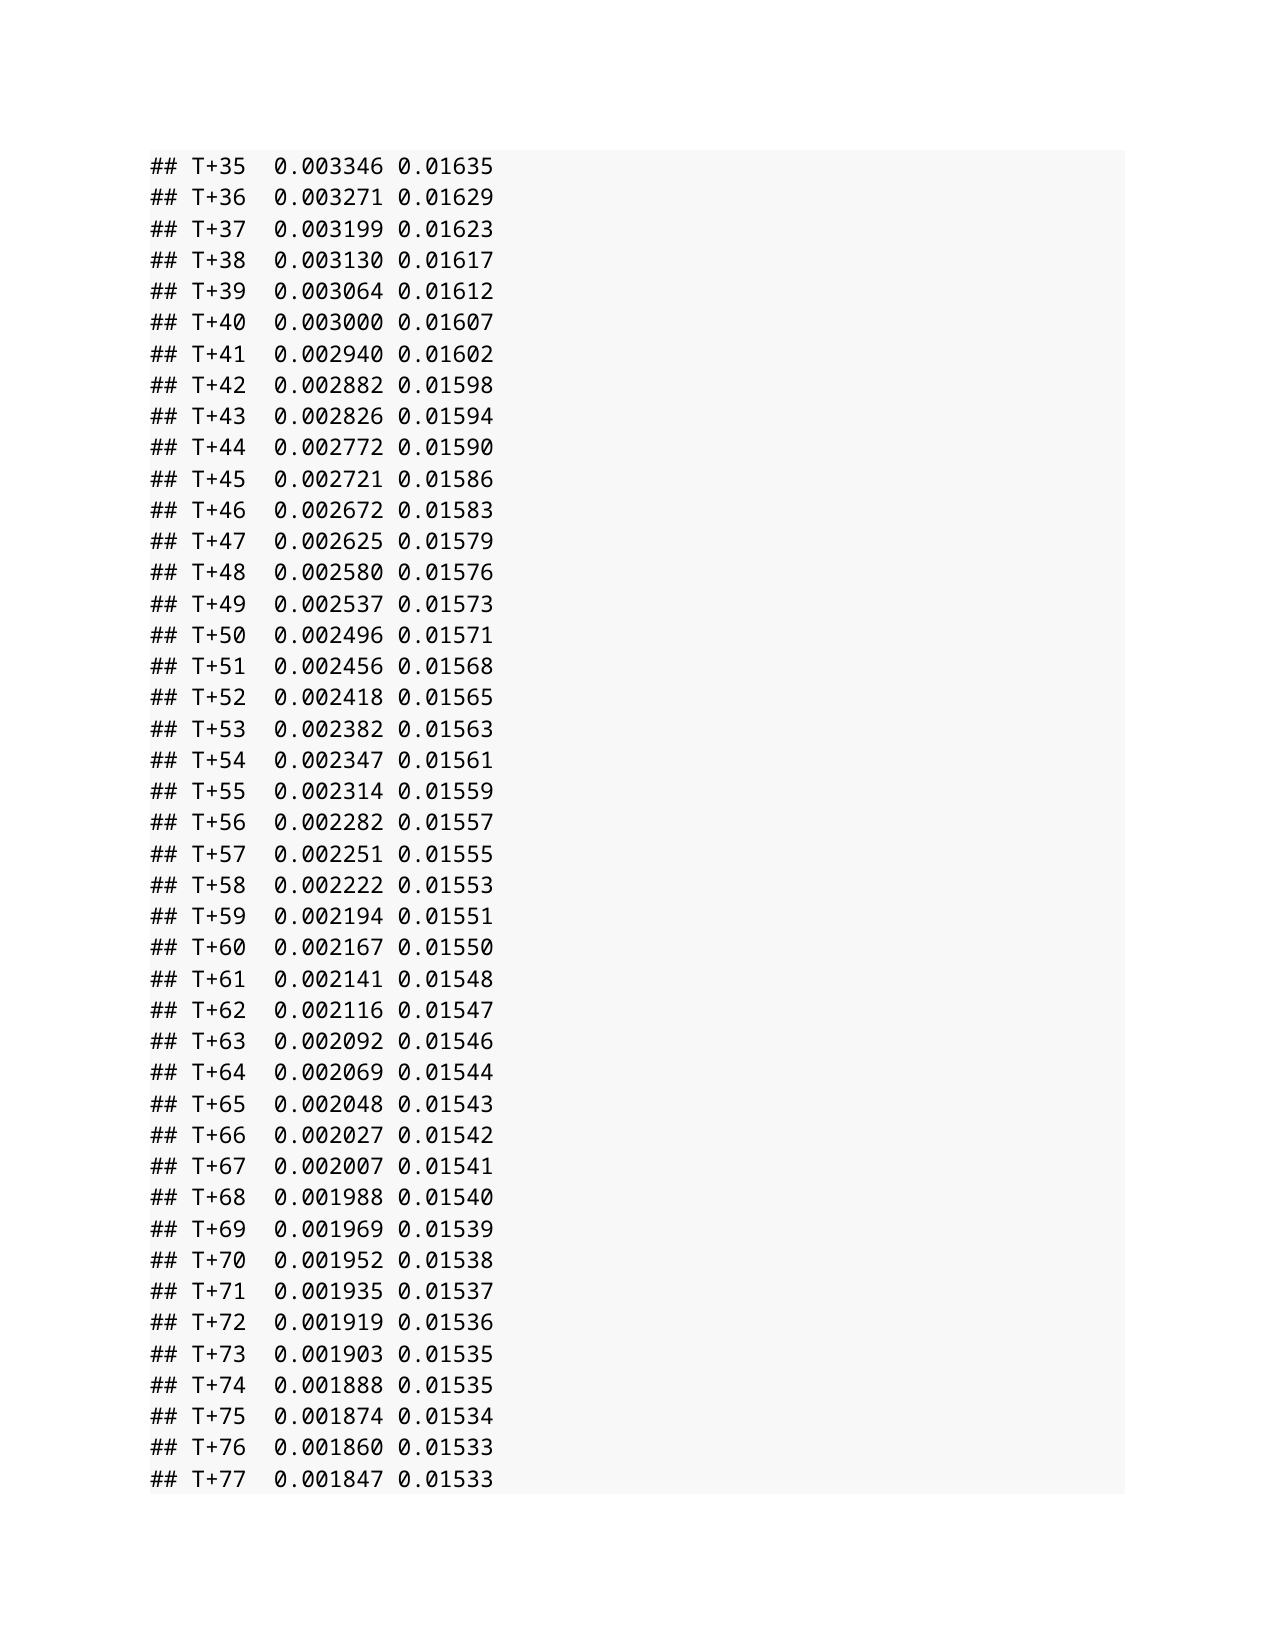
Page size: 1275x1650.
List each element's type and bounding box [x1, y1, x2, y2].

text [150, 150, 1125, 1494]
